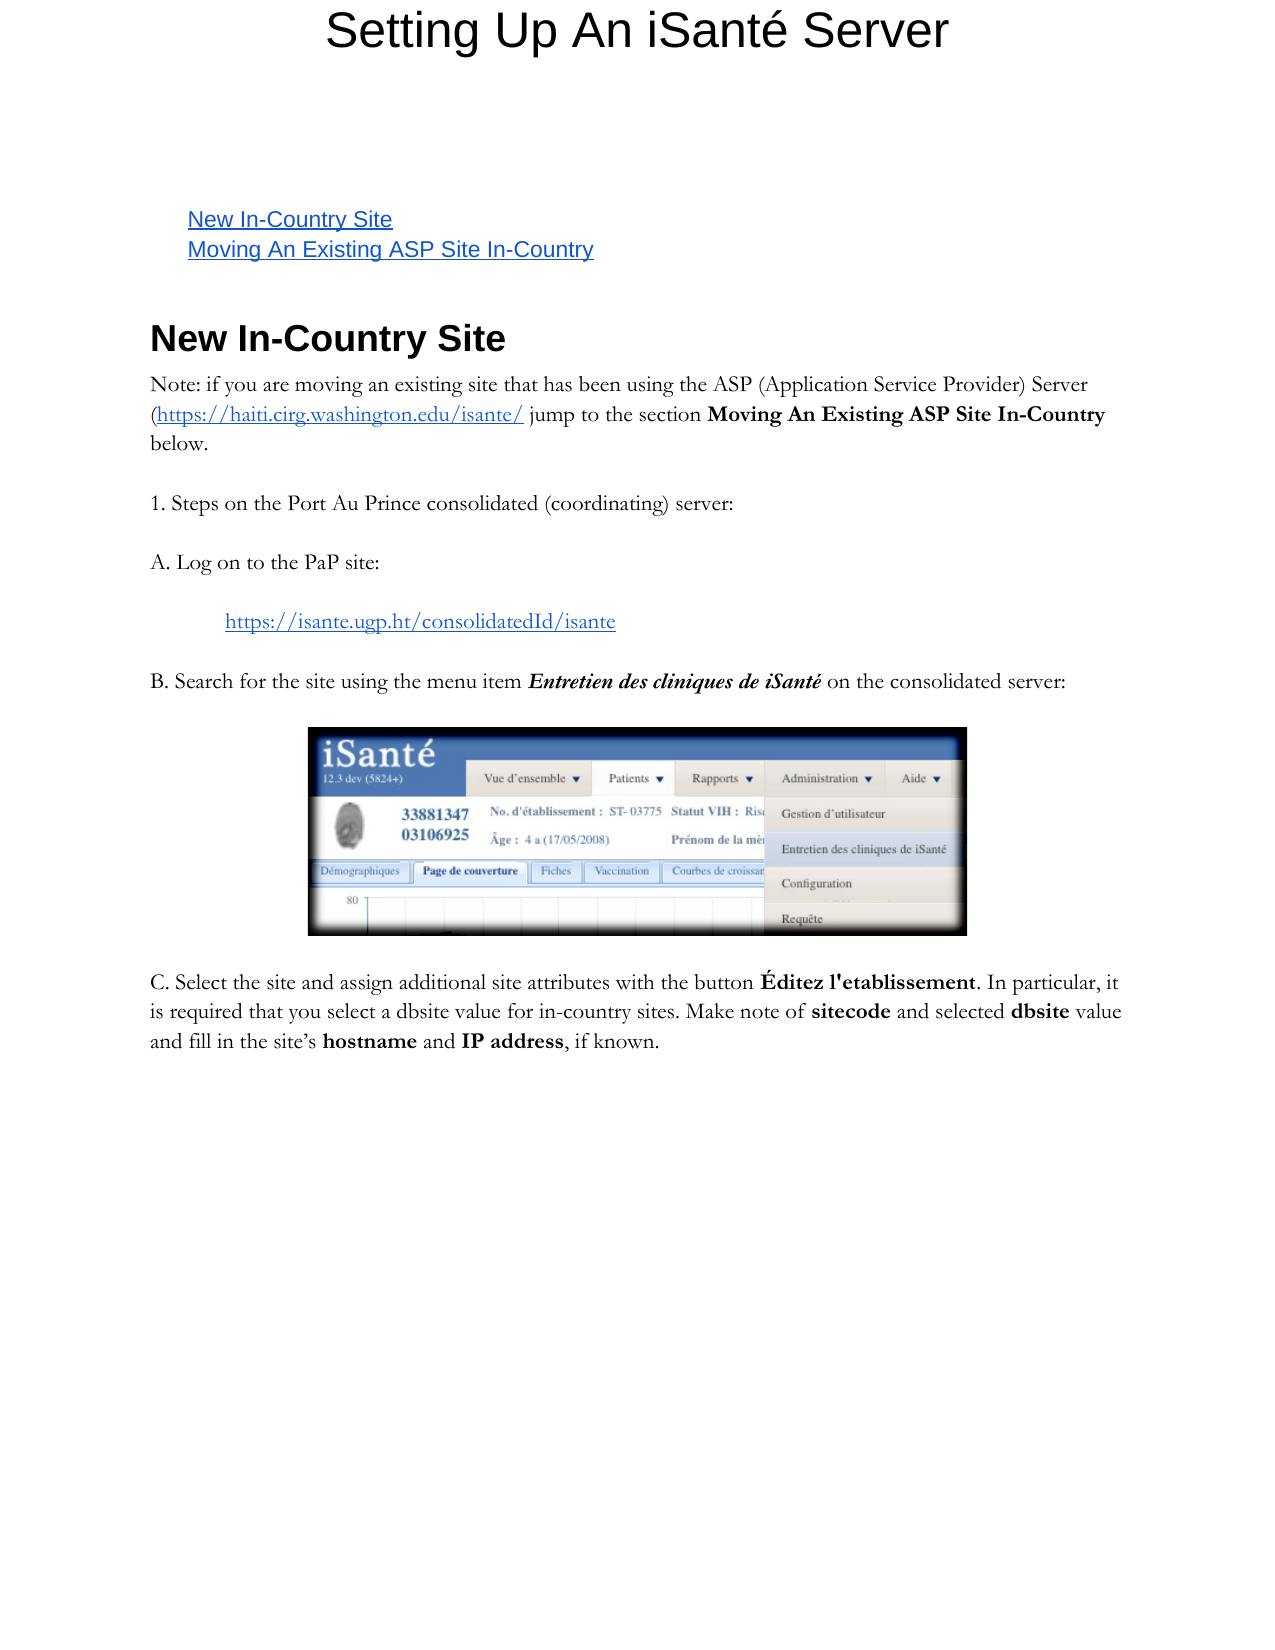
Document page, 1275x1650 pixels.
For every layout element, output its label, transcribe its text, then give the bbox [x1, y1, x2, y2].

text https://isante.ugp.ht/consolidatedId/isante [225, 609, 1125, 635]
subtitle New In-Country Site [150, 316, 1125, 359]
text C. Select the site and assign additional site attributes with the button Éditez l'etablissement. In particular, it is required that you select a dbsite value for in-country sites. Make note of sitecode and selected dbsite value and fill in the site’s hostname and IP address, if known. [150, 969, 1125, 1054]
text A. Log on to the PaP site: [150, 550, 1125, 576]
text B. Search for the site using the menu item Entretien des cliniques de iSanté on the consolidated server: [150, 668, 1125, 694]
picture [307, 727, 968, 936]
text Note: if you are moving an existing site that has been using the ASP (Application Service Provider) Server (https://haiti.cirg.washington.edu/isante/ jump to the section Moving An Existing ASP Site In-Country below. [150, 372, 1125, 457]
text 1. Steps on the Port Au Prince consolidated (coordinating) server: [150, 490, 1125, 516]
